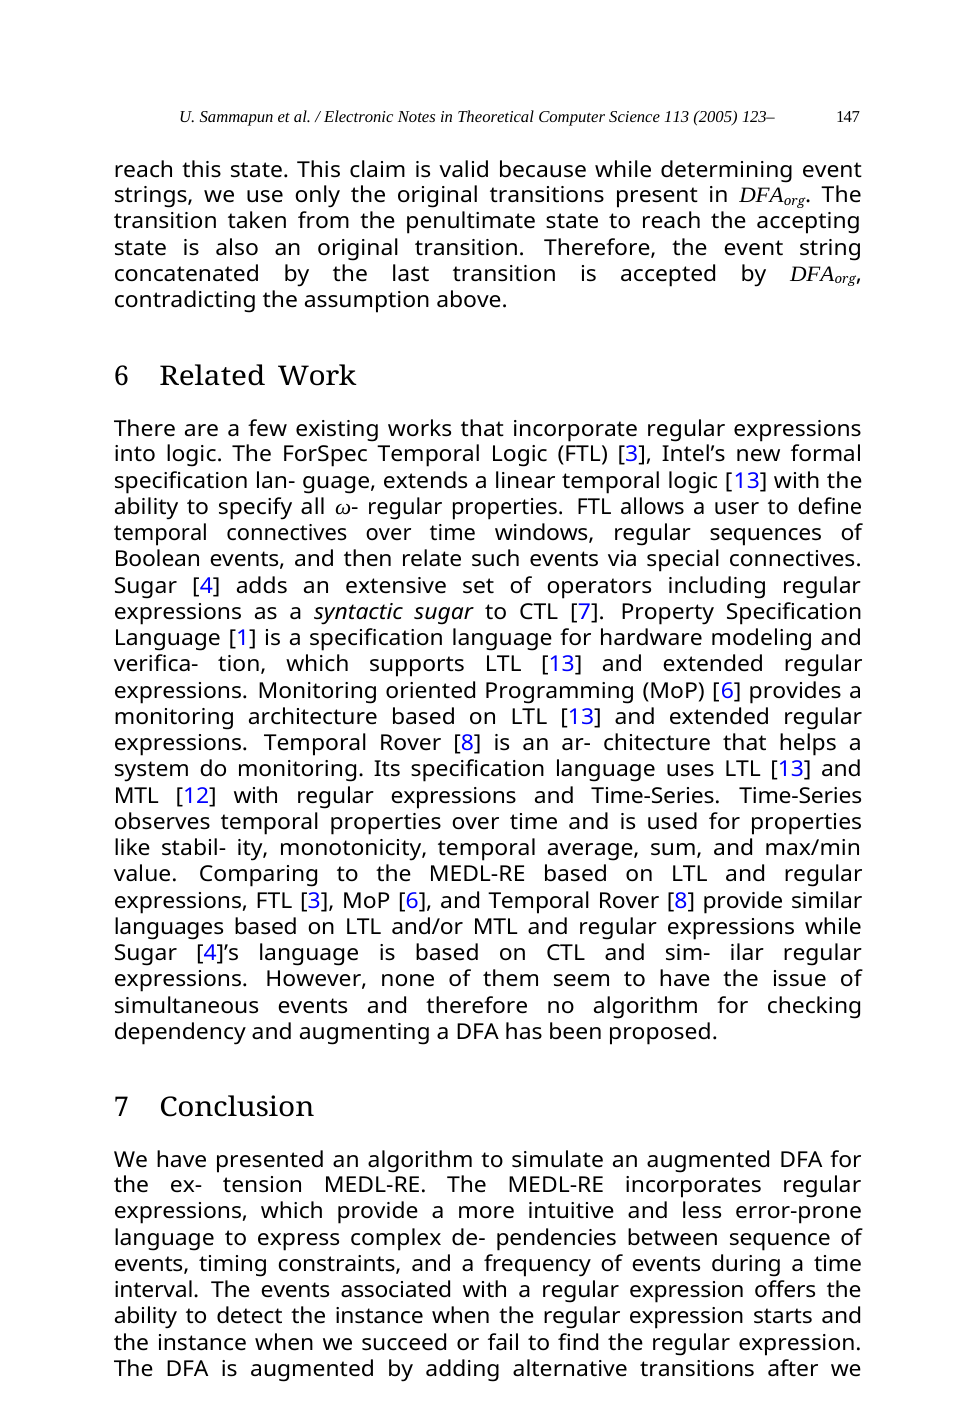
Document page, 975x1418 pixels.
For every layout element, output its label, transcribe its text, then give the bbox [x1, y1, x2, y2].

text There are a few existing works that incorporate regular expressions into logic. The ForSpec Temporal Logic (FTL) [3], Intel’s new formal specification lan- guage, extends a linear temporal logic [13] with the ability to specify all ω- regular properties. FTL allows a user to define temporal connectives over time windows, regular sequences of Boolean events, and then relate such events via special connectives. Sugar [4] adds an extensive set of operators including regular expressions as a syntactic sugar to CTL [7]. Property Specification Language [1] is a specification language for hardware modeling and verifica- tion, which supports LTL [13] and extended regular expressions. Monitoring oriented Programming (MoP) [6] provides a monitoring architecture based on LTL [13] and extended regular expressions. Temporal Rover [8] is an ar- chitecture that helps a system do monitoring. Its specification language uses LTL [13] and MTL [12] with regular expressions and Time-Series. Time-Series observes temporal properties over time and is used for properties like stabil- ity, monotonicity, temporal average, sum, and max/min value. Comparing to the MEDL-RE based on LTL and regular expressions, FTL [3], MoP [6], and Temporal Rover [8] provide similar languages based on LTL and/or MTL and regular expressions while Sugar [4]’s language is based on CTL and sim- ilar regular expressions. However, none of them seem to have the issue of simultaneous events and therefore no algorithm for checking dependency and augmenting a DFA has been proposed. [113, 416, 862, 1046]
subtitle Related Work [113, 357, 875, 393]
text reach this state. This claim is valid because while determining event strings, we use only the original transitions present in DFAorg. The transition taken from the penultimate state to reach the accepting state is also an original transition. Therefore, the event string concatenated by the last transition is accepted by DFAorg, contradicting the assumption above. [113, 156, 862, 314]
subtitle Conclusion [113, 1087, 875, 1124]
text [113, 1147, 862, 1383]
